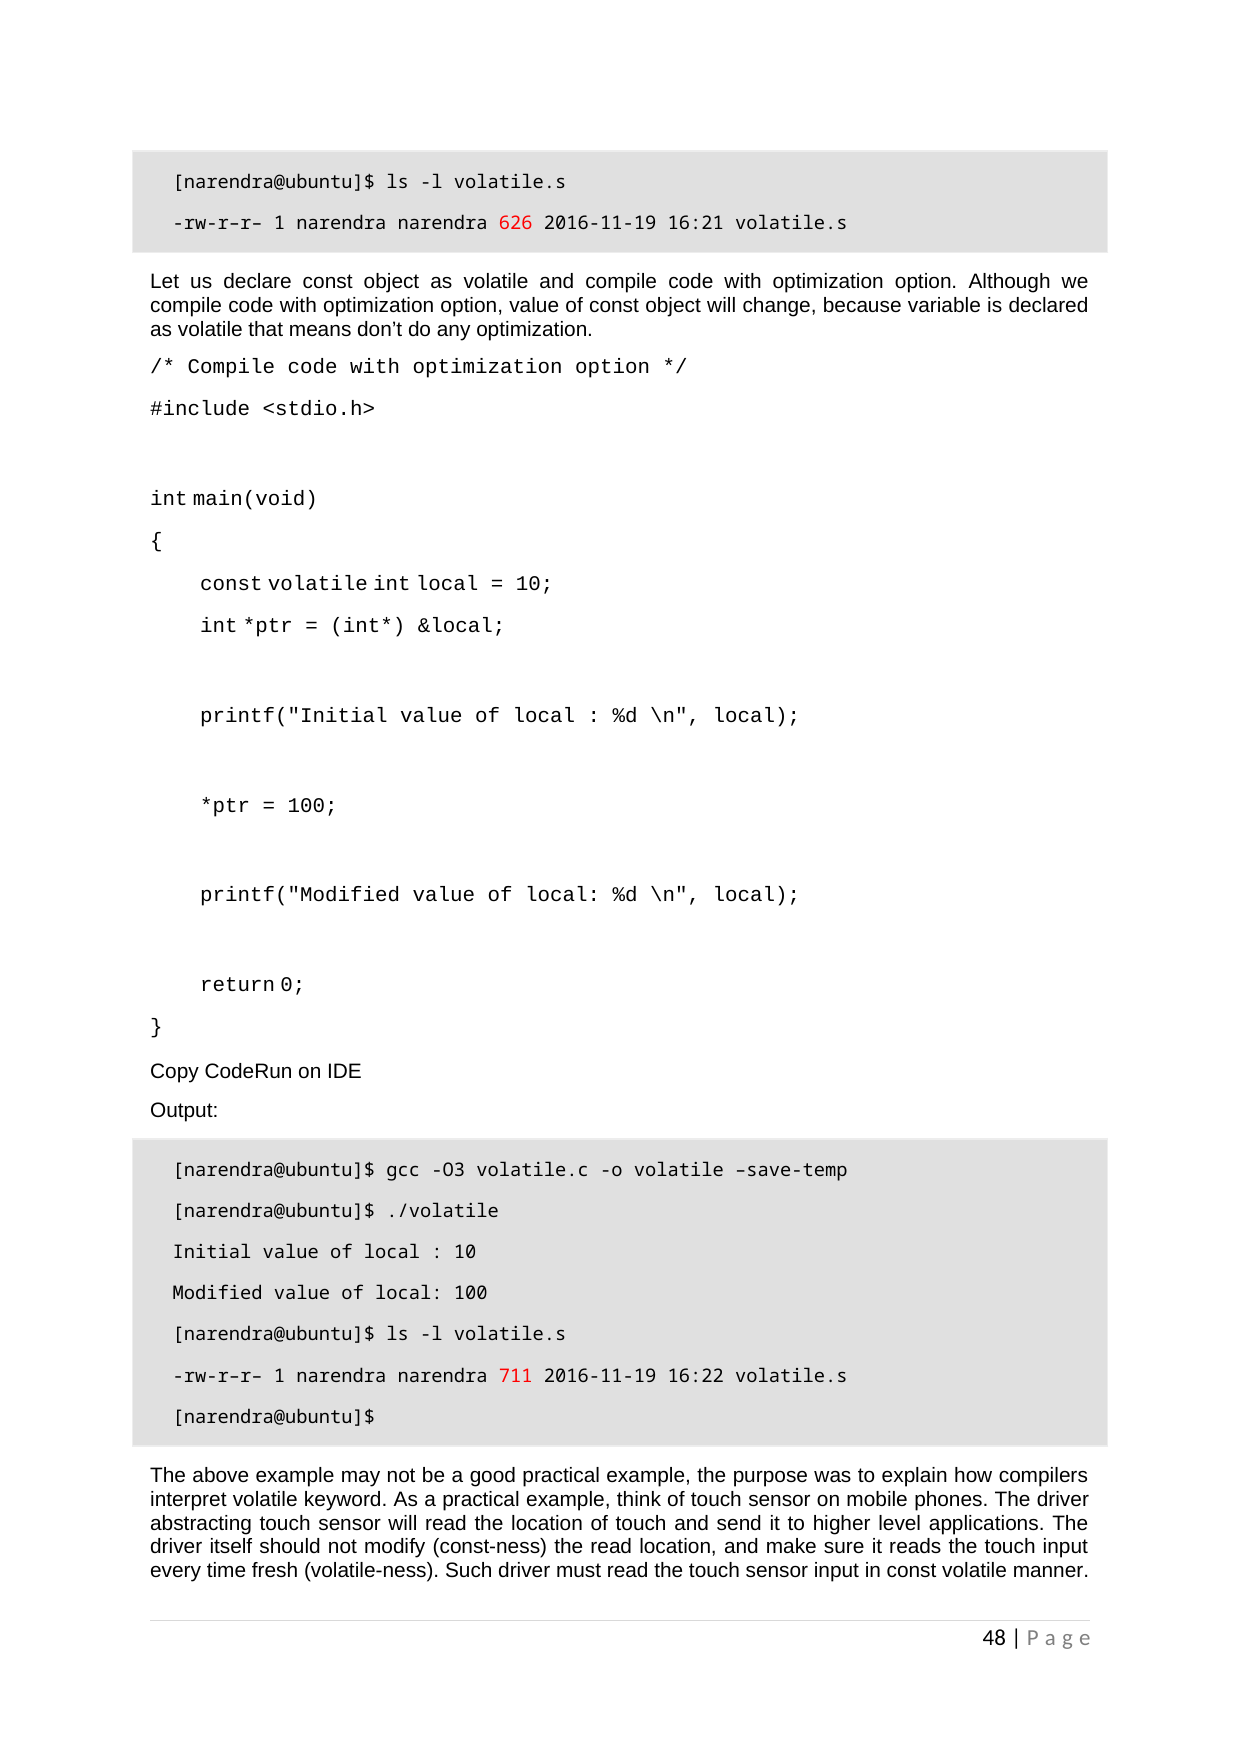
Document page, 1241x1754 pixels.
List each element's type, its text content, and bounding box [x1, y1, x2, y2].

text Initial value of local : 10 [133, 1220, 1107, 1261]
text -rw-r–r– 1 narendra narendra 626 2016-11-19 16:21 volatile.s [133, 191, 1107, 252]
text [narendra@ubuntu]$ ./volatile [133, 1179, 1107, 1220]
text Modified value of local: 100 [133, 1261, 1107, 1302]
text [narendra@ubuntu]$ ls -l volatile.s [133, 152, 1107, 191]
text Output: [150, 1098, 1090, 1122]
text Let us declare const object as volatile and compile code with optimization option. Although we compile code with optimization option, value of const object will change, because variable is declared as volatile that means don’t do any optimization. [150, 269, 1090, 341]
text The above example may not be a good practical example, the purpose was to explain how compilers interpret volatile keyword. As a practical example, think of touch sensor on mobile phones. The driver abstracting touch sensor will read the location of touch and send it to higher level applications. The driver itself should not modify (const-ness) the read location, and make sure it reads the touch input every time fresh (volatile-ness). Such driver must read the touch sensor input in const volatile manner. [150, 1462, 1090, 1582]
text -rw-r–r– 1 narendra narendra 711 2016-11-19 16:22 volatile.s [133, 1344, 1107, 1385]
table_header /* Compile code with optimization option */ #include <stdio.h> int main(void) { const volatile int local = 10; int *ptr = (int*) &local; printf("Initial value of local : %d \n", local); *ptr = 100; printf("Modified value of local: %d \n", local); return 0; } [150, 356, 1092, 1059]
text [narendra@ubuntu]$ gcc -O3 volatile.c -o volatile –save-temp [133, 1140, 1107, 1179]
text [narendra@ubuntu]$ ls -l volatile.s [133, 1302, 1107, 1344]
text [narendra@ubuntu]$ [133, 1385, 1107, 1445]
text Copy CodeRun on IDE [150, 1059, 1090, 1083]
